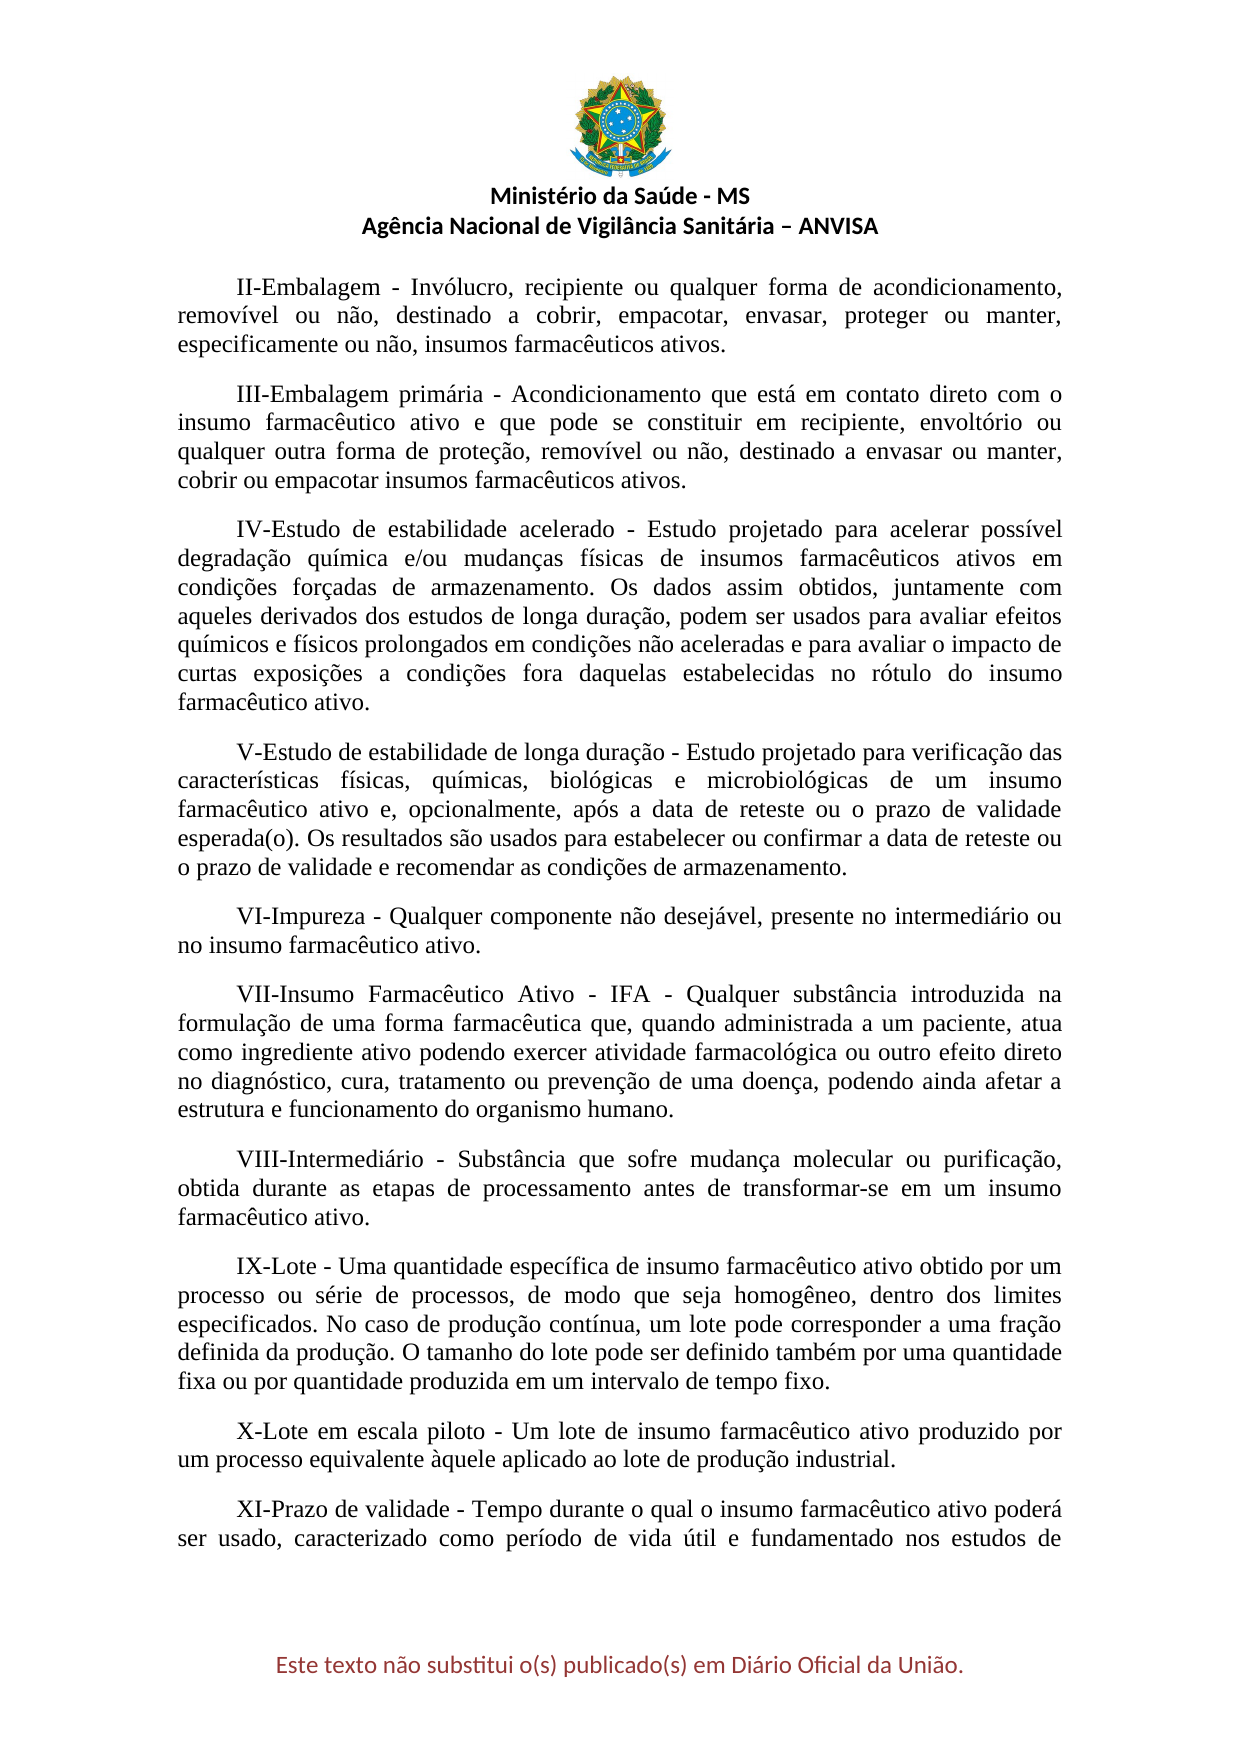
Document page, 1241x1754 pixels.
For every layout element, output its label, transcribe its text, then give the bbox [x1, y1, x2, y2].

text X-Lote em escala piloto - Um lote de insumo farmacêutico ativo produzido por um processo equivalente àquele aplicado ao lote de produção industrial. [177, 1416, 1063, 1473]
text II-Embalagem - Invólucro, recipiente ou qualquer forma de acondicionamento, removível ou não, destinado a cobrir, empacotar, envasar, proteger ou manter, especificamente ou não, insumos farmacêuticos ativos. [177, 272, 1063, 358]
text VI-Impureza - Qualquer componente não desejável, presente no intermediário ou no insumo farmacêutico ativo. [177, 901, 1063, 959]
text VIII-Intermediário - Substância que sofre mudança molecular ou purificação, obtida durante as etapas de processamento antes de transformar-se em um insumo farmacêutico ativo. [177, 1144, 1063, 1230]
text IV-Estudo de estabilidade acelerado - Estudo projetado para acelerar possível degradação química e/ou mudanças físicas de insumos farmacêuticos ativos em condições forçadas de armazenamento. Os dados assim obtidos, juntamente com aqueles derivados dos estudos de longa duração, podem ser usados para avaliar efeitos químicos e físicos prolongados em condições não aceleradas e para avaliar o impacto de curtas exposições a condições fora daquelas estabelecidas no rótulo do insumo farmacêutico ativo. [177, 514, 1063, 716]
picture [566, 73, 674, 180]
text III-Embalagem primária - Acondicionamento que está em contato direto com o insumo farmacêutico ativo e que pode se constituir em recipiente, envoltório ou qualquer outra forma de proteção, removível ou não, destinado a envasar ou manter, cobrir ou empacotar insumos farmacêuticos ativos. [177, 379, 1063, 494]
text VII-Insumo Farmacêutico Ativo - IFA - Qualquer substância introduzida na formulação de uma forma farmacêutica que, quando administrada a um paciente, atua como ingrediente ativo podendo exercer atividade farmacológica ou outro efeito direto no diagnóstico, cura, tratamento ou prevenção de uma doença, podendo ainda afetar a estrutura e funcionamento do organismo humano. [177, 979, 1063, 1123]
text V-Estudo de estabilidade de longa duração - Estudo projetado para verificação das características físicas, químicas, biológicas e microbiológicas de um insumo farmacêutico ativo e, opcionalmente, após a data de reteste ou o prazo de validade esperada(o). Os resultados são usados para estabelecer ou confirmar a data de reteste ou o prazo de validade e recomendar as condições de armazenamento. [177, 737, 1063, 880]
text IX-Lote - Uma quantidade específica de insumo farmacêutico ativo obtido por um processo ou série de processos, de modo que seja homogêneo, dentro dos limites especificados. No caso de produção contínua, um lote pode corresponder a uma fração definida da produção. O tamanho do lote pode ser definido também por uma quantidade fixa ou por quantidade produzida em um intervalo de tempo fixo. [177, 1251, 1063, 1395]
